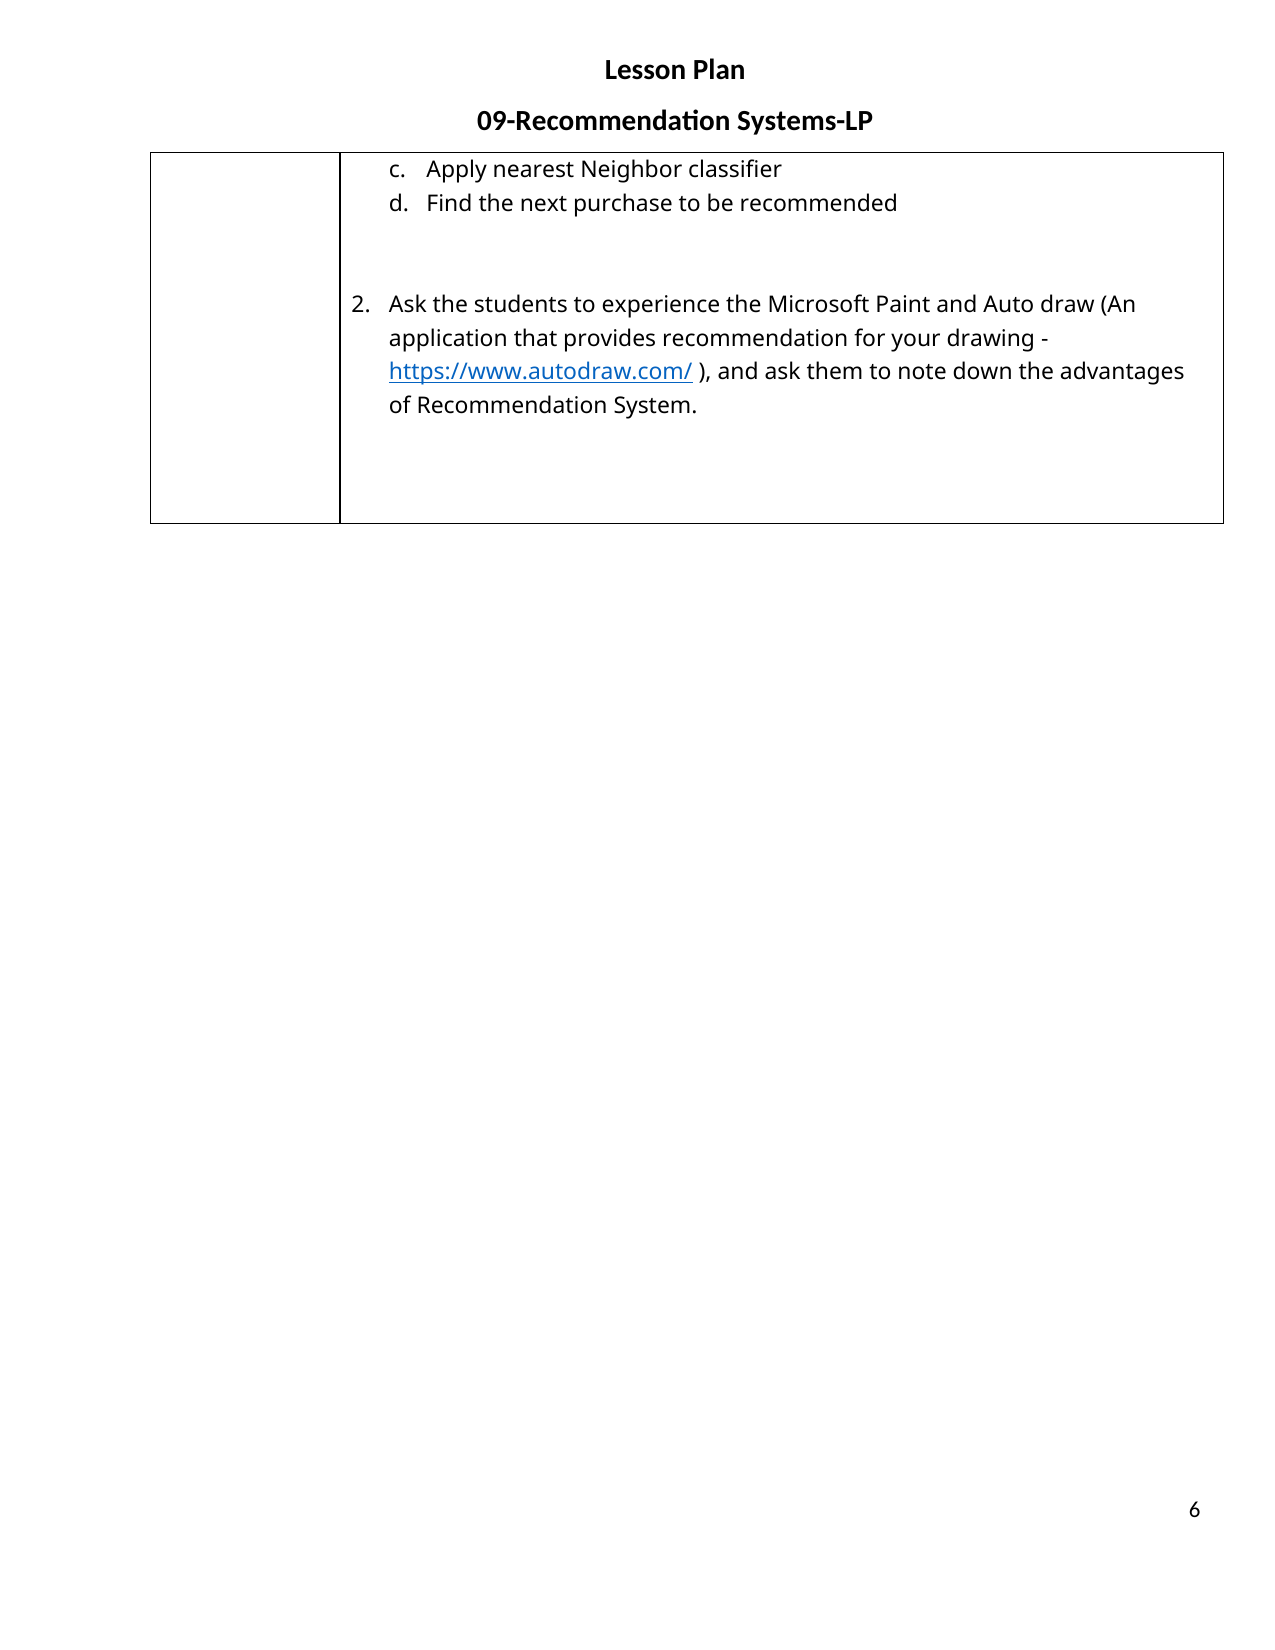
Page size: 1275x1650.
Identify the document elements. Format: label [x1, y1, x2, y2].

table_cell [151, 153, 339, 523]
table_cell [341, 153, 1223, 523]
